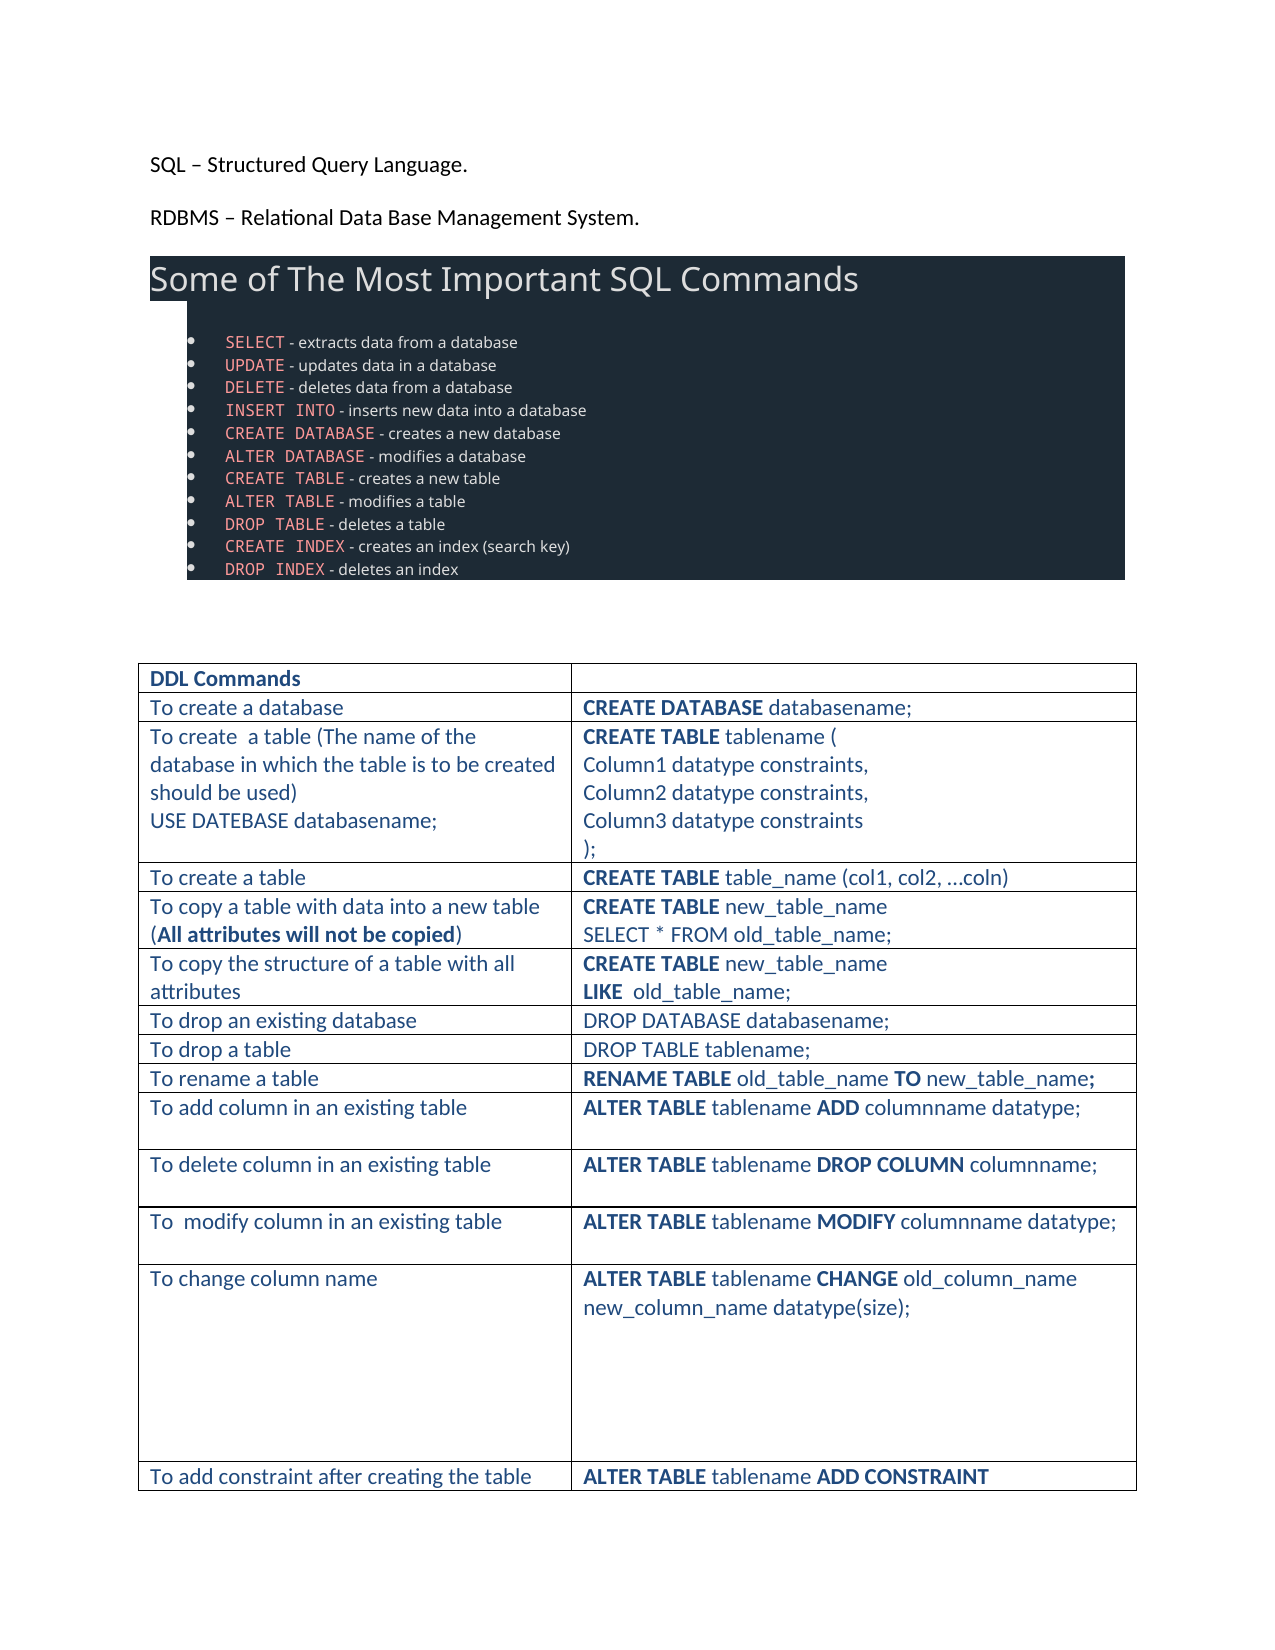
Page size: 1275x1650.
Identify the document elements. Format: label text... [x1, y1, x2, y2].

table_cell To copy the structure of a table with all attributes [139, 949, 571, 1005]
table_cell CREATE TABLE new_table_name LIKE old_table_name; [572, 949, 1136, 1005]
table_cell To create a table [139, 863, 571, 891]
text SQL – Structured Query Language. [150, 150, 1125, 178]
list ALTER DATABASE - modifies a database [187, 444, 1125, 467]
table_cell To drop a table [139, 1035, 571, 1063]
text Some of The Most Important SQL Commands [150, 256, 1125, 301]
table_cell RENAME TABLE old_table_name TO new_table_name; [572, 1064, 1136, 1092]
table_cell To create a database [139, 693, 571, 721]
list DELETE - deletes data from a database [187, 376, 1125, 399]
table_cell To drop an existing database [139, 1006, 571, 1034]
table_cell To change column name [139, 1265, 571, 1461]
list ALTER TABLE - modifies a table [187, 489, 1125, 512]
table_header [572, 664, 1136, 692]
text RDBMS – Relational Data Base Management System. [150, 203, 1125, 231]
table_cell To copy a table with data into a new table (All attributes will not be copied) [139, 892, 571, 948]
table_cell CREATE TABLE table_name (col1, col2, …coln) [572, 863, 1136, 891]
table_cell ALTER TABLE tablename ADD columnname datatype; [572, 1093, 1136, 1149]
list CREATE DATABASE - creates a new database [187, 421, 1125, 444]
table_cell ALTER TABLE tablename MODIFY columnname datatype; [572, 1208, 1136, 1263]
table_cell To rename a table [139, 1064, 571, 1092]
list DROP INDEX - deletes an index [187, 558, 1125, 580]
table_header DDL Commands [139, 664, 571, 692]
list INSERT INTO - inserts new data into a database [187, 399, 1125, 421]
table_cell To add column in an existing table [139, 1093, 571, 1149]
table_cell CREATE DATABASE databasename; [572, 693, 1136, 721]
table_cell DROP DATABASE databasename; [572, 1006, 1136, 1034]
table_cell To create a table (The name of the database in which the table is to be created should be used) USE DATEBASE databasename; [139, 722, 571, 862]
table_cell ALTER TABLE tablename CHANGE old_column_name new_column_name datatype(size); [572, 1265, 1136, 1461]
table_cell CREATE TABLE new_table_name SELECT * FROM old_table_name; [572, 892, 1136, 948]
table_cell DROP TABLE tablename; [572, 1035, 1136, 1063]
list CREATE INDEX - creates an index (search key) [187, 535, 1125, 558]
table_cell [139, 1462, 571, 1490]
list CREATE TABLE - creates a new table [187, 467, 1125, 489]
table_cell To delete column in an existing table [139, 1150, 571, 1206]
list DROP TABLE - deletes a table [187, 512, 1125, 535]
table_cell To modify column in an existing table [139, 1208, 571, 1263]
table_cell CREATE TABLE tablename ( Column1 datatype constraints, Column2 datatype constraints, Column3 datatype constraints ); [572, 722, 1136, 862]
table_cell ALTER TABLE tablename DROP COLUMN columnname; [572, 1150, 1136, 1206]
list SELECT - extracts data from a database [187, 331, 1125, 353]
list UPDATE - updates data in a database [187, 353, 1125, 376]
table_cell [572, 1462, 1136, 1490]
